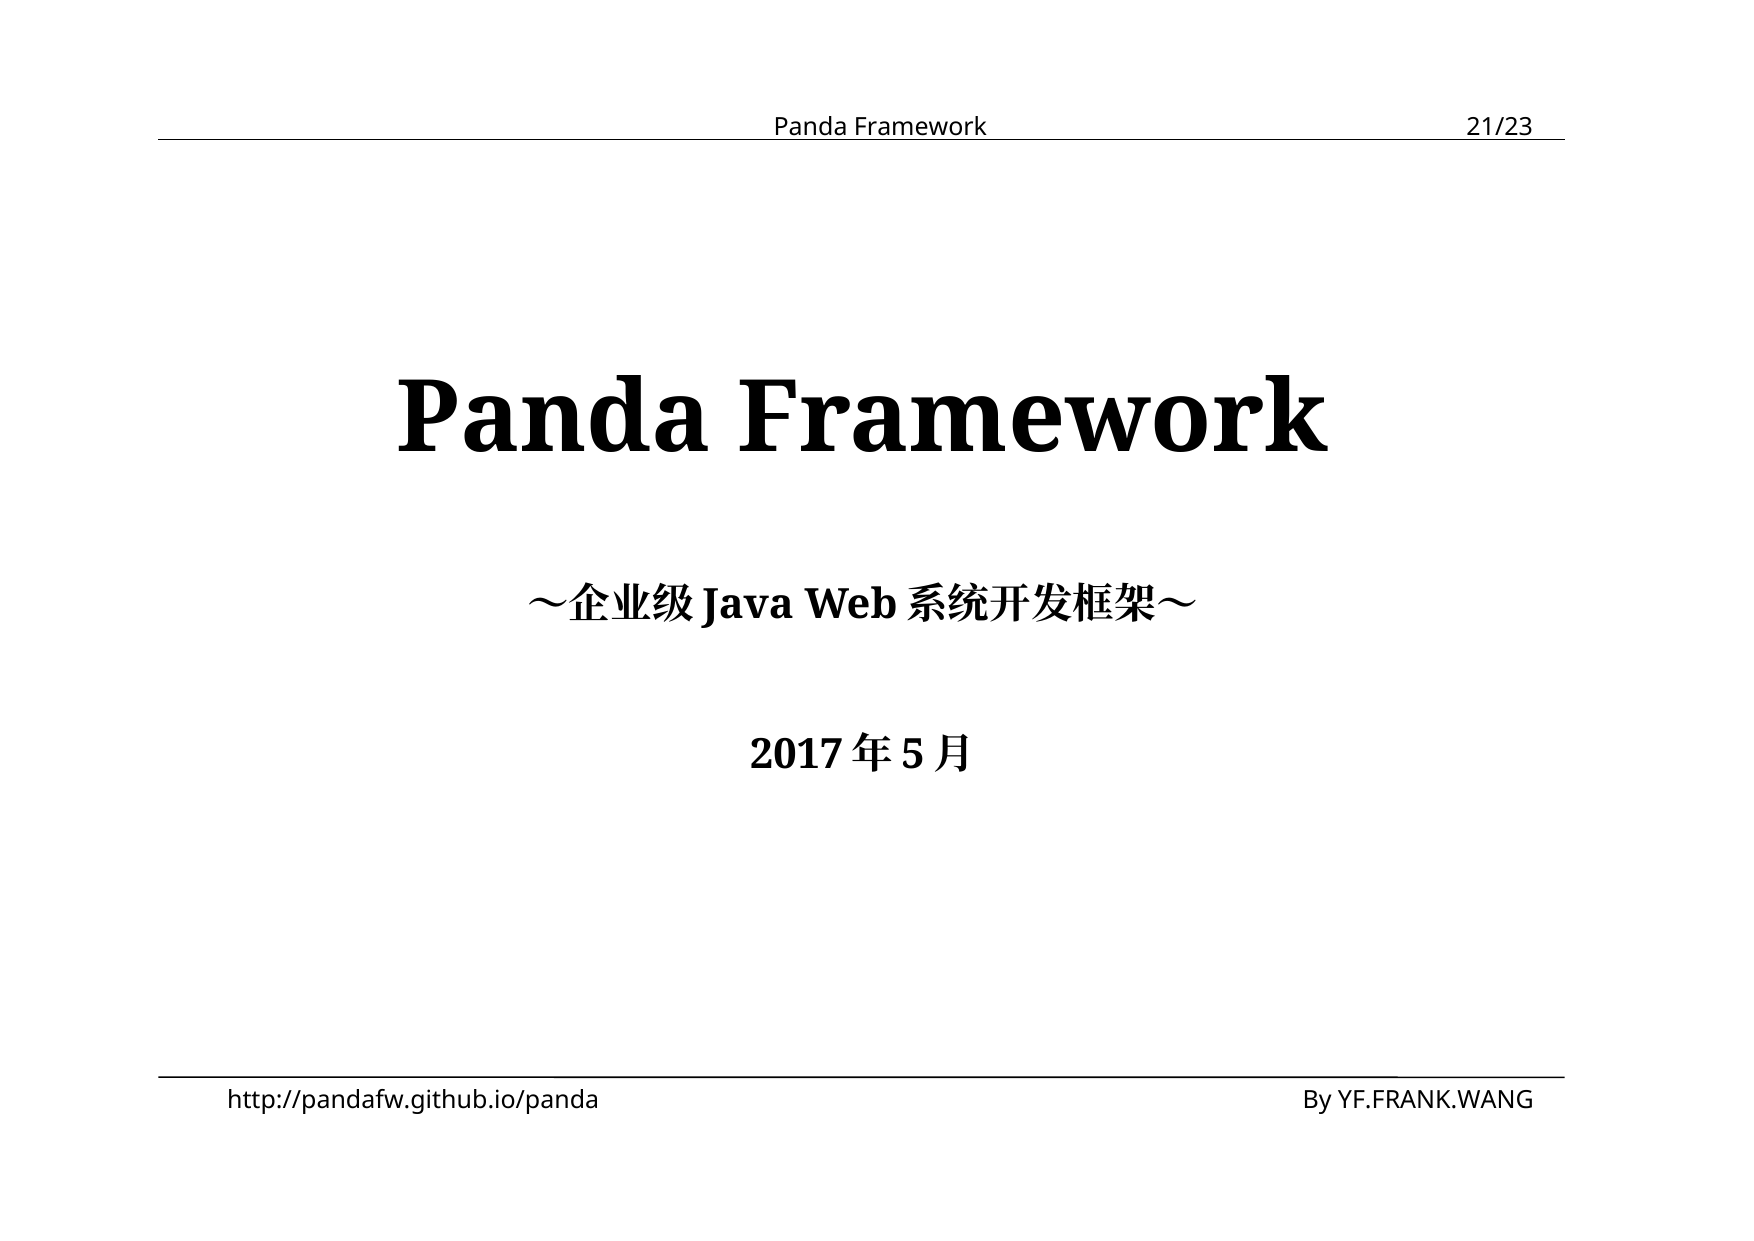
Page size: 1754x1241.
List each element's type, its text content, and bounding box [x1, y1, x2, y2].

text ～企业级Java Web系统开发框架～ [177, 563, 1547, 638]
text 2017年5月 [177, 713, 1547, 788]
text Panda Framework [177, 338, 1547, 488]
